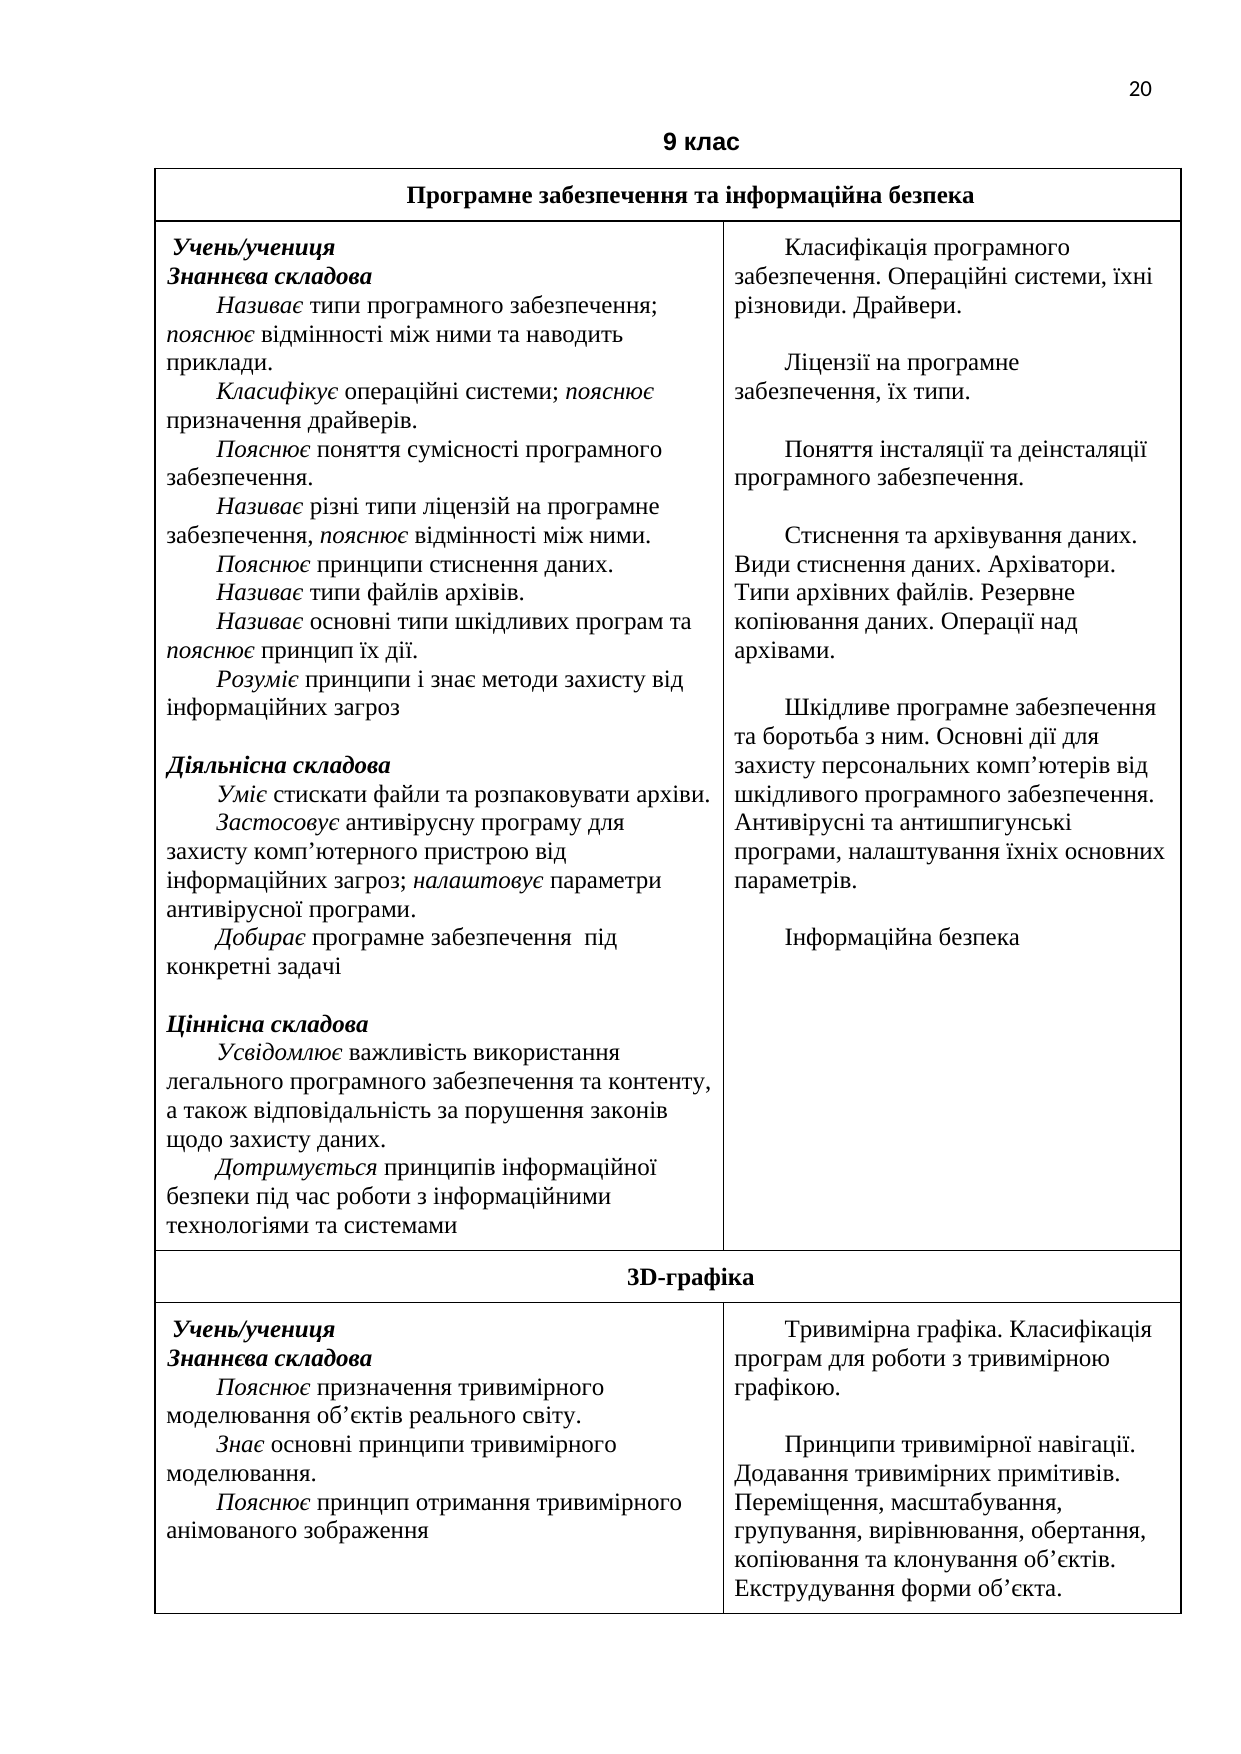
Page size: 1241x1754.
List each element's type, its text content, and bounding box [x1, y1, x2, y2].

subtitle 9 клас [251, 126, 1152, 155]
table_header Програмне забезпечення та інформаційна безпека [156, 169, 1180, 220]
table_cell 3D-графіка [156, 1251, 1180, 1302]
table_cell Класифікація програмного забезпечення. Операційні системи, їхні різновиди. Драйвери. Ліцензії на програмне забезпечення, їх типи. Поняття інсталяції та деінсталяції програмного забезпечення. Стиснення та архівування даних. Види стиснення даних. Архіватори. Типи архівних файлів. Резервне копіювання даних. Операції над архівами. Шкідливе програмне забезпечення та боротьба з ним. Основні дії для захисту персональних комп’ютерів від шкідливого програмного забезпечення. Антивірусні та антишпигунські програми, налаштування їхніх основних параметрів. Інформаційна безпека [724, 222, 1180, 1249]
table_cell Учень/учениця Знаннєва складова Називає типи програмного забезпечення; пояснює відмінності між ними та наводить приклади. Класифікує операційні системи; пояснює призначення драйверів. Пояснює поняття сумісності програмного забезпечення. Називає різні типи ліцензій на програмне забезпечення, пояснює відмінності між ними. Пояснює принципи стиснення даних. Називає типи файлів архівів. Називає основні типи шкідливих програм та пояснює принцип їх дії. Розуміє принципи і знає методи захисту від інформаційних загроз Діяльнісна складова Уміє стискати файли та розпаковувати архіви. Застосовує антивірусну програму для захисту комп’ютерного пристрою від інформаційних загроз; налаштовує параметри антивірусної програми. Добирає програмне забезпечення під конкретні задачі Ціннісна складова Усвідомлює важливість використання легального програмного забезпечення та контенту, а також відповідальність за порушення законів щодо захисту даних. Дотримується принципів інформаційної безпеки під час роботи з інформаційними технологіями та системами [156, 222, 723, 1249]
